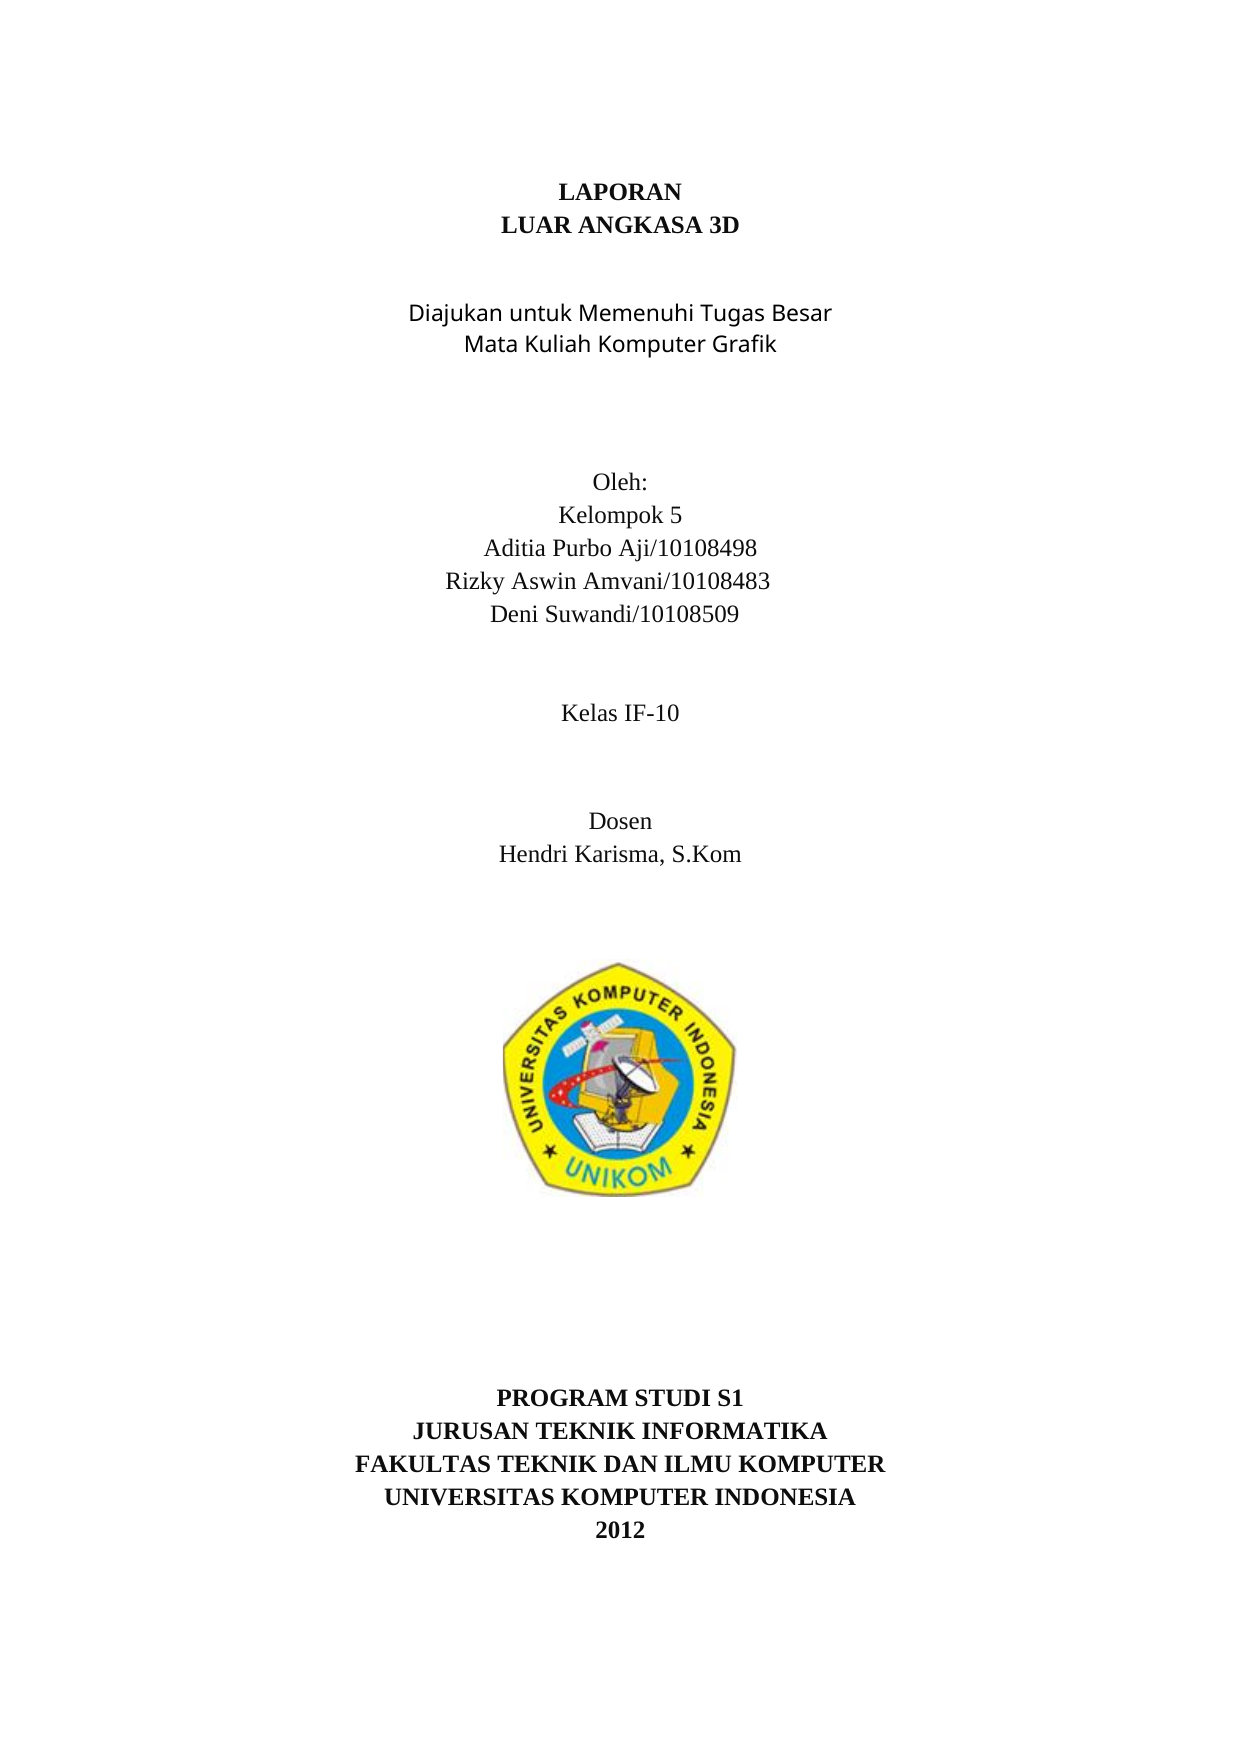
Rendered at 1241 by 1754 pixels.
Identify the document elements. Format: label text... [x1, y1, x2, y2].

text UNIVERSITAS KOMPUTER INDONESIA [177, 1482, 1063, 1511]
text FAKULTAS TEKNIK DAN ILMU KOMPUTER [177, 1449, 1063, 1478]
text Deni Suwandi/10108509 [402, 599, 1063, 628]
text LUAR ANGKASA 3D [177, 210, 1063, 239]
text 2012 [177, 1515, 1063, 1544]
text Rizky Aswin Amvani/10108483 [177, 566, 1063, 595]
text LAPORAN [177, 177, 1063, 206]
text PROGRAM STUDI S1 [177, 1383, 1063, 1412]
picture [502, 959, 738, 1197]
text Diajukan untuk Memenuhi Tugas Besar [177, 297, 1063, 328]
text Hendri Karisma, S.Kom [177, 839, 1063, 868]
text Aditia Purbo Aji/10108498 [177, 533, 1063, 562]
text Oleh: [177, 467, 1063, 496]
text Kelompok 5 [177, 500, 1063, 529]
text Kelas IF-10 [177, 698, 1063, 727]
text Dosen [177, 806, 1063, 835]
text Mata Kuliah Komputer Grafik [177, 328, 1063, 359]
text JURUSAN TEKNIK INFORMATIKA [177, 1416, 1063, 1445]
